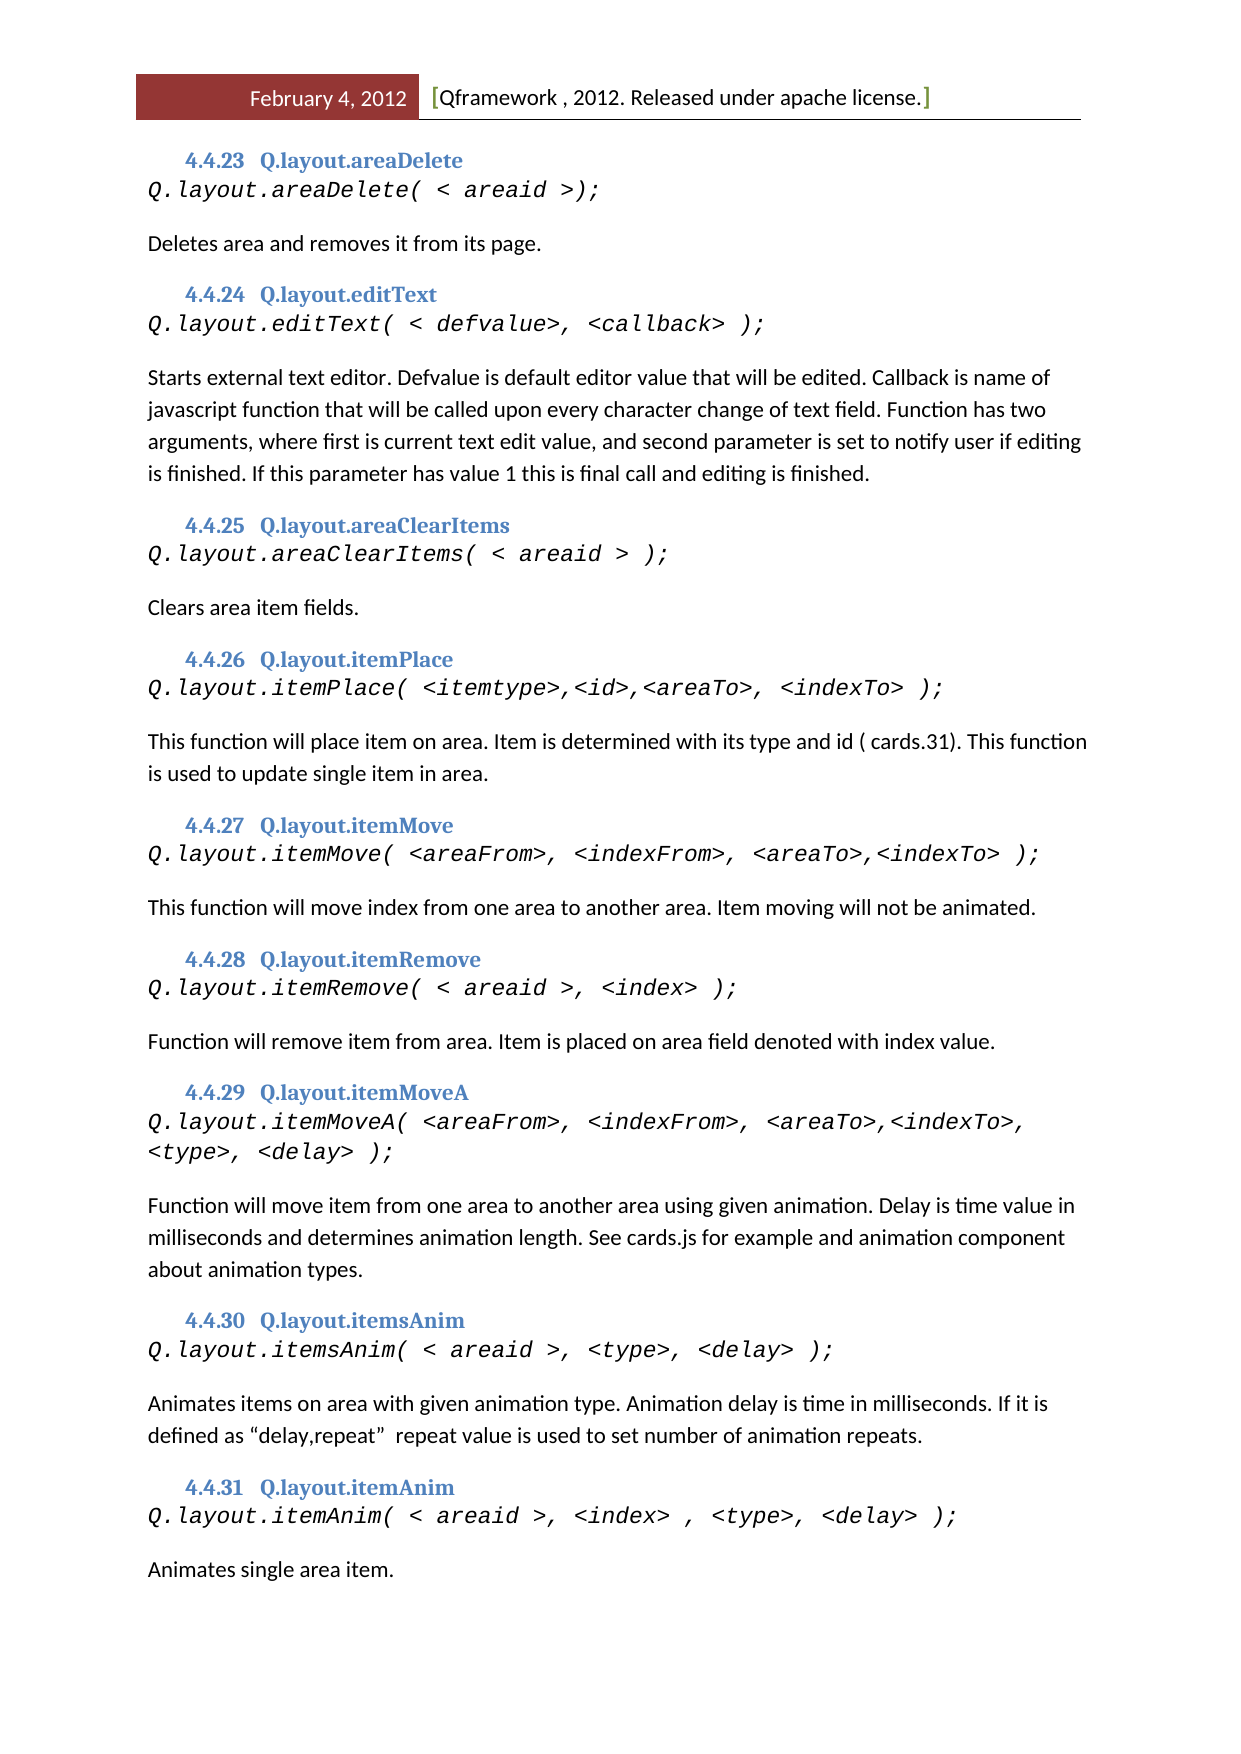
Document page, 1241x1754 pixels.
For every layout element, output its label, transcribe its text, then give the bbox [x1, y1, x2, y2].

text Q.layout.itemPlace( <itemtype>,<id>,<areaTo>, <indexTo> ); [148, 677, 1093, 703]
text Starts external text editor. Defvalue is default editor value that will be edited. Callback is name of javascript function that will be called upon every character change of text field. Function has two arguments, where first is current text edit value, and second parameter is set to notify user if editing is finished. If this parameter has value 1 this is final call and editing is finished. [148, 363, 1093, 488]
subtitle Q.layout.itemRemove [185, 946, 1093, 973]
subtitle Q.layout.itemMove [185, 812, 1093, 839]
subtitle Q.layout.itemAnim [185, 1474, 1093, 1501]
text Clears area item fields. [148, 593, 1093, 621]
text Q.layout.itemMoveA( <areaFrom>, <indexFrom>, <areaTo>,<indexTo>, <type>, <delay> ); [148, 1110, 1093, 1166]
text Function will move item from one area to another area using given animation. Delay is time value in milliseconds and determines animation length. See cards.js for example and animation component about animation types. [148, 1191, 1093, 1283]
text This function will move index from one area to another area. Item moving will not be animated. [148, 893, 1093, 921]
text Q.layout.editText( < defvalue>, <callback> ); [148, 312, 1093, 338]
subtitle Q.layout.areaDelete [185, 148, 1093, 175]
text Q.layout.areaDelete( < areaid >); [148, 178, 1093, 204]
subtitle Q.layout.areaClearItems [185, 513, 1093, 539]
text Q.layout.areaClearItems( < areaid > ); [148, 543, 1093, 569]
subtitle Q.layout.itemMoveA [185, 1080, 1093, 1107]
text Animates single area item. [148, 1555, 1093, 1583]
text Q.layout.itemAnim( < areaid >, <index> , <type>, <delay> ); [148, 1504, 1093, 1530]
text Q.layout.itemsAnim( < areaid >, <type>, <delay> ); [148, 1338, 1093, 1364]
text Deletes area and removes it from its page. [148, 229, 1093, 257]
subtitle Q.layout.editText [185, 282, 1093, 308]
text Function will remove item from area. Item is placed on area field denoted with index value. [148, 1027, 1093, 1055]
text Animates items on area with given animation type. Animation delay is time in milliseconds. If it is defined as “delay,repeat” repeat value is used to set number of animation repeats. [148, 1389, 1093, 1449]
text Q.layout.itemRemove( < areaid >, <index> ); [148, 977, 1093, 1002]
subtitle Q.layout.itemPlace [185, 646, 1093, 673]
text Q.layout.itemMove( <areaFrom>, <indexFrom>, <areaTo>,<indexTo> ); [148, 843, 1093, 869]
subtitle Q.layout.itemsAnim [185, 1308, 1093, 1334]
text This function will place item on area. Item is determined with its type and id ( cards.31). This function is used to update single item in area. [148, 727, 1093, 787]
